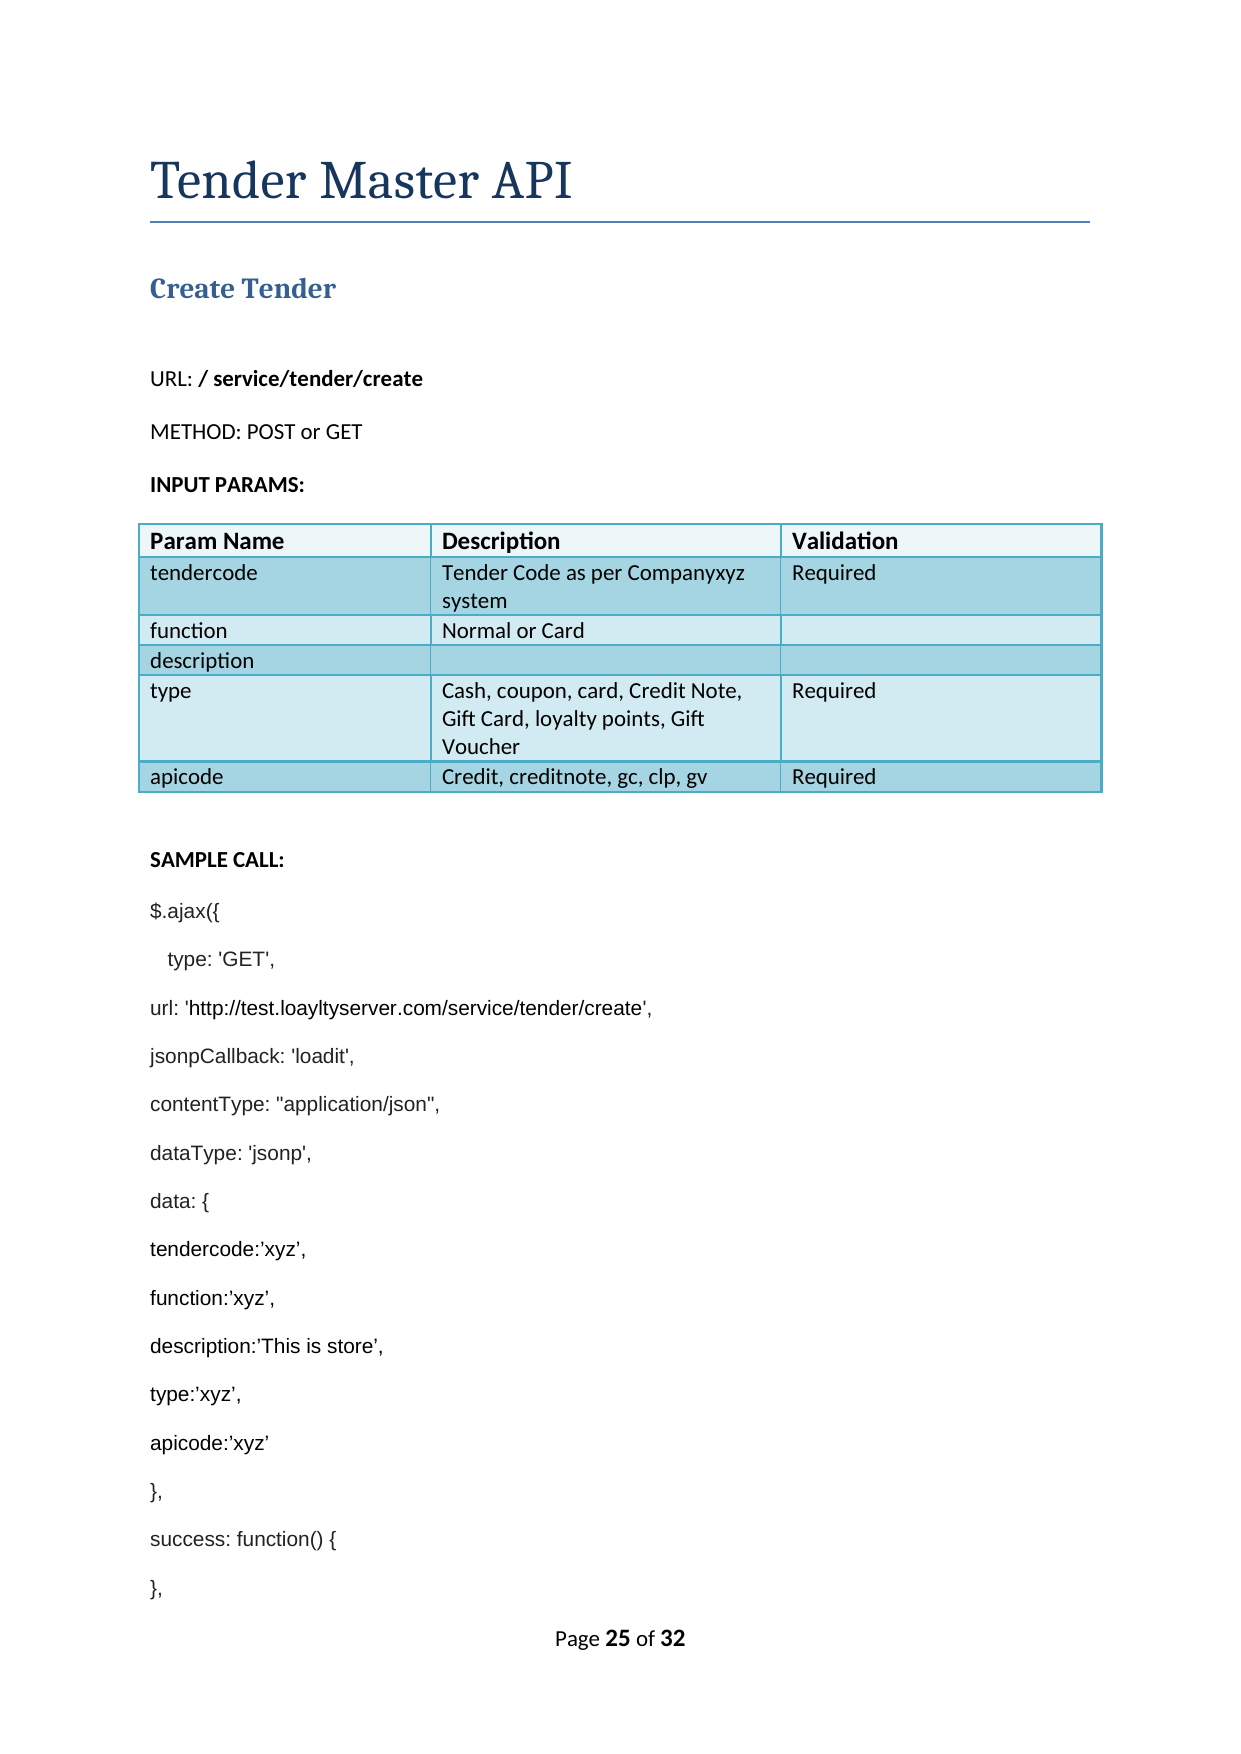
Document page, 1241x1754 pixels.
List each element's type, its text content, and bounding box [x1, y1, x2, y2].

table_header Validation [782, 525, 1100, 556]
text SAMPLE CALL: [150, 846, 1090, 874]
text description:’This is store’, [150, 1334, 1090, 1358]
text INPUT PARAMS: [150, 470, 1090, 498]
table_cell Required [781, 558, 1100, 614]
text type:’xyz’, [150, 1382, 1090, 1406]
text URL: / service/tender/create [150, 364, 1090, 392]
table_cell Credit, creditnote, gc, clp, gv [431, 763, 780, 791]
table_cell type [140, 676, 430, 760]
text dataType: 'jsonp', [150, 1140, 1090, 1164]
text type: 'GET', [150, 947, 1090, 971]
table_cell Required [782, 676, 1100, 760]
table_cell [782, 616, 1100, 644]
title Tender Master API [150, 150, 1090, 221]
text function:’xyz’, [150, 1285, 1090, 1309]
table_cell [431, 646, 780, 674]
text success: function() { [150, 1527, 1090, 1551]
table_cell description [140, 646, 430, 674]
table_cell Normal or Card [432, 616, 780, 644]
text tendercode:’xyz’, [150, 1237, 1090, 1261]
subtitle Create Tender [150, 273, 1090, 306]
table_cell Cash, coupon, card, Credit Note, Gift Card, loyalty points, Gift Voucher [432, 676, 780, 760]
table_cell function [140, 616, 430, 644]
text }, [150, 1479, 1090, 1503]
text $.ajax({ [150, 899, 1090, 923]
table_cell Required [781, 763, 1100, 791]
text }, [150, 1575, 1090, 1599]
table_cell Tender Code as per Companyxyz system [431, 558, 780, 614]
text apicode:’xyz’ [150, 1430, 1090, 1454]
text url: 'http://test.loayltyserver.com/service/tender/create', [150, 995, 1090, 1019]
table_cell [781, 646, 1100, 674]
table_header Param Name [140, 525, 430, 556]
text jsonpCallback: 'loadit', [150, 1044, 1090, 1068]
table_header Description [432, 525, 780, 556]
text contentType: "application/json", [150, 1092, 1090, 1116]
table_cell tendercode [140, 558, 430, 614]
text METHOD: POST or GET [150, 417, 1090, 445]
text data: { [150, 1189, 1090, 1213]
table_cell apicode [140, 763, 430, 791]
